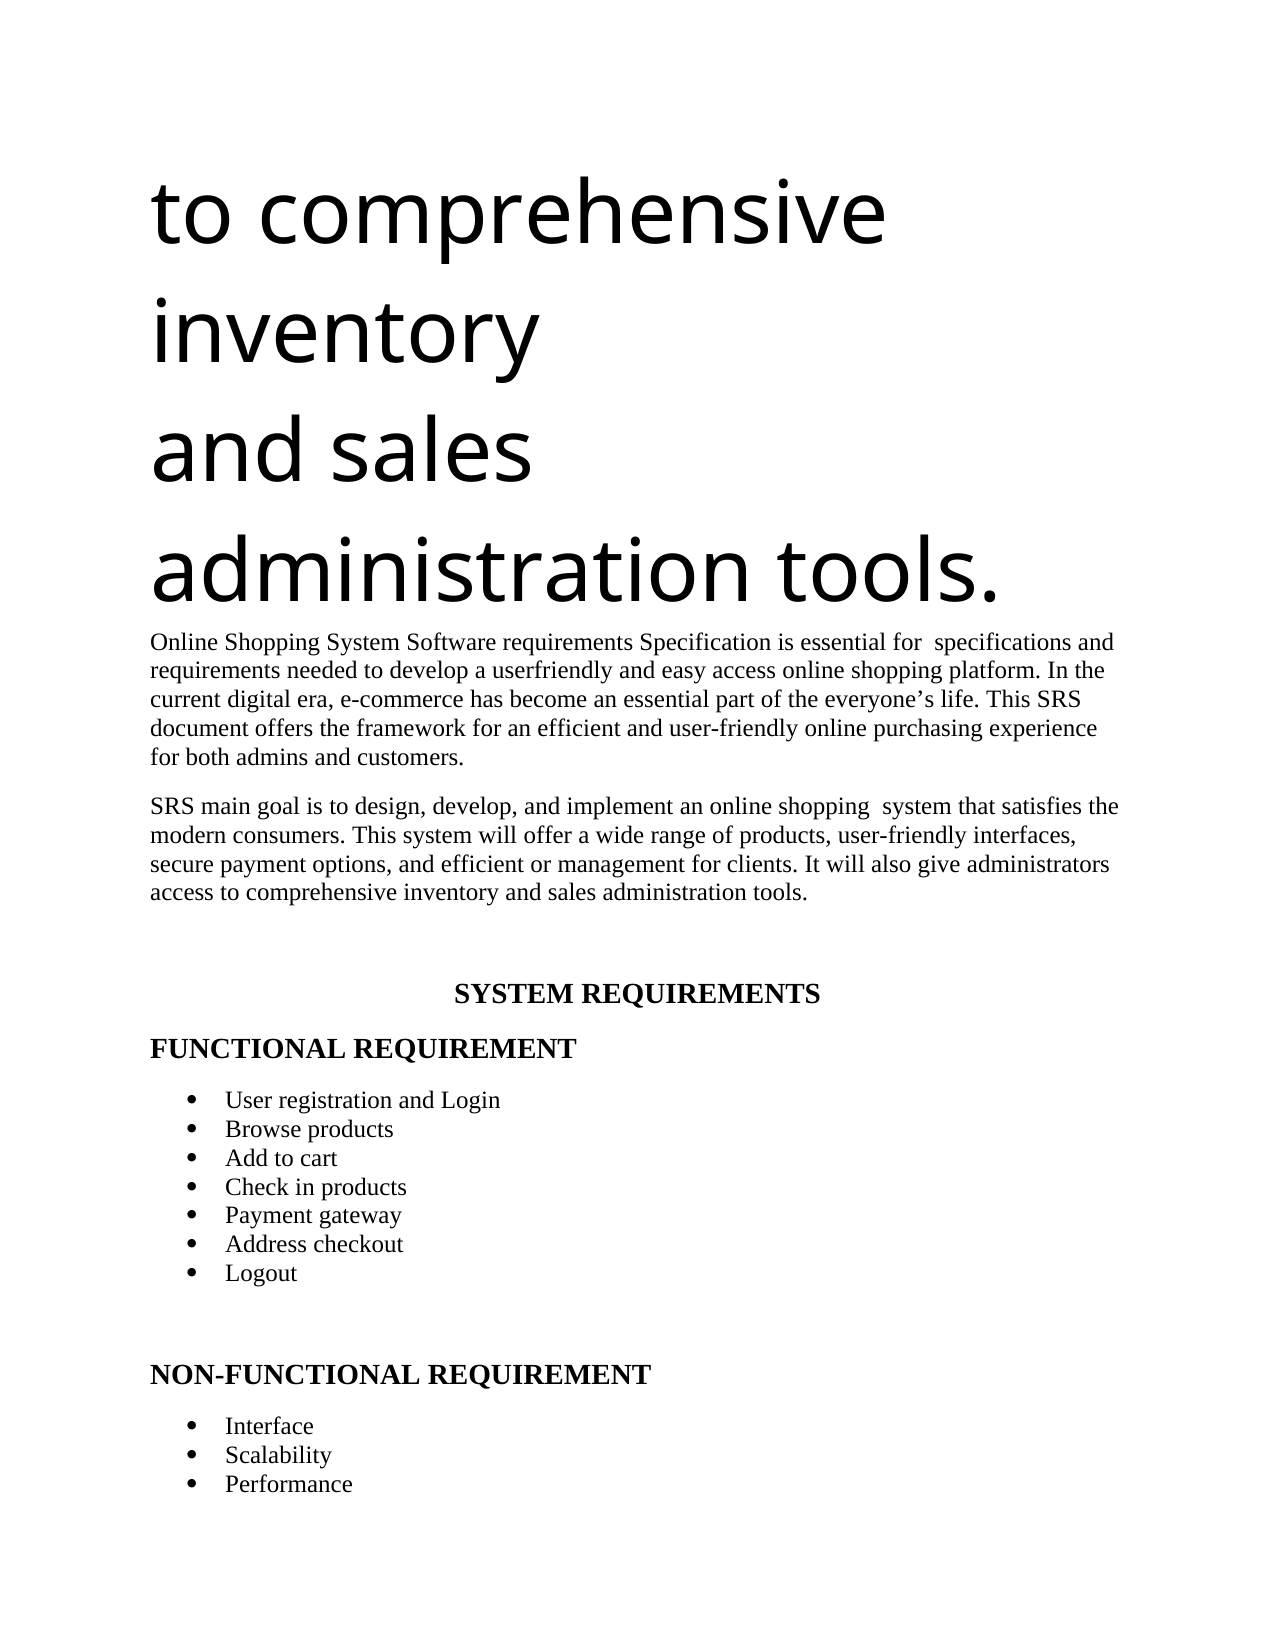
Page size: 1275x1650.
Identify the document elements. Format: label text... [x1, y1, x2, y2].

text SYSTEM REQUIREMENTS [150, 977, 1125, 1010]
list Interface [187, 1411, 1125, 1440]
list Browse products [187, 1114, 1125, 1143]
list User registration and Login [187, 1085, 1125, 1114]
list Logout [187, 1258, 1125, 1287]
text FUNCTIONAL REQUIREMENT [150, 1031, 1125, 1064]
text SRS main goal is to design, develop, and implement an online shopping system that satisfies the modern consumers. This system will offer a wide range of products, user-friendly interfaces, secure payment options, and efficient or management for clients. It will also give administrators access to comprehensive inventory and sales administration tools. [150, 791, 1125, 906]
list Check in products [187, 1172, 1125, 1200]
list Performance [187, 1469, 1125, 1498]
text NON-FUNCTIONAL REQUIREMENT [150, 1357, 1125, 1391]
list Scalability [187, 1440, 1125, 1469]
list Address checkout [187, 1229, 1125, 1258]
list Add to cart [187, 1143, 1125, 1172]
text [150, 150, 1125, 388]
list Payment gateway [187, 1200, 1125, 1229]
text Online Shopping System Software requirements Specification is essential for specifications and requirements needed to develop a userfriendly and easy access online shopping platform. In the current digital era, e-commerce has become an essential part of the everyone’s life. This SRS document offers the framework for an efficient and user-friendly online purchasing experience for both admins and customers. [150, 627, 1125, 770]
text and sales administration tools. [150, 388, 1125, 627]
